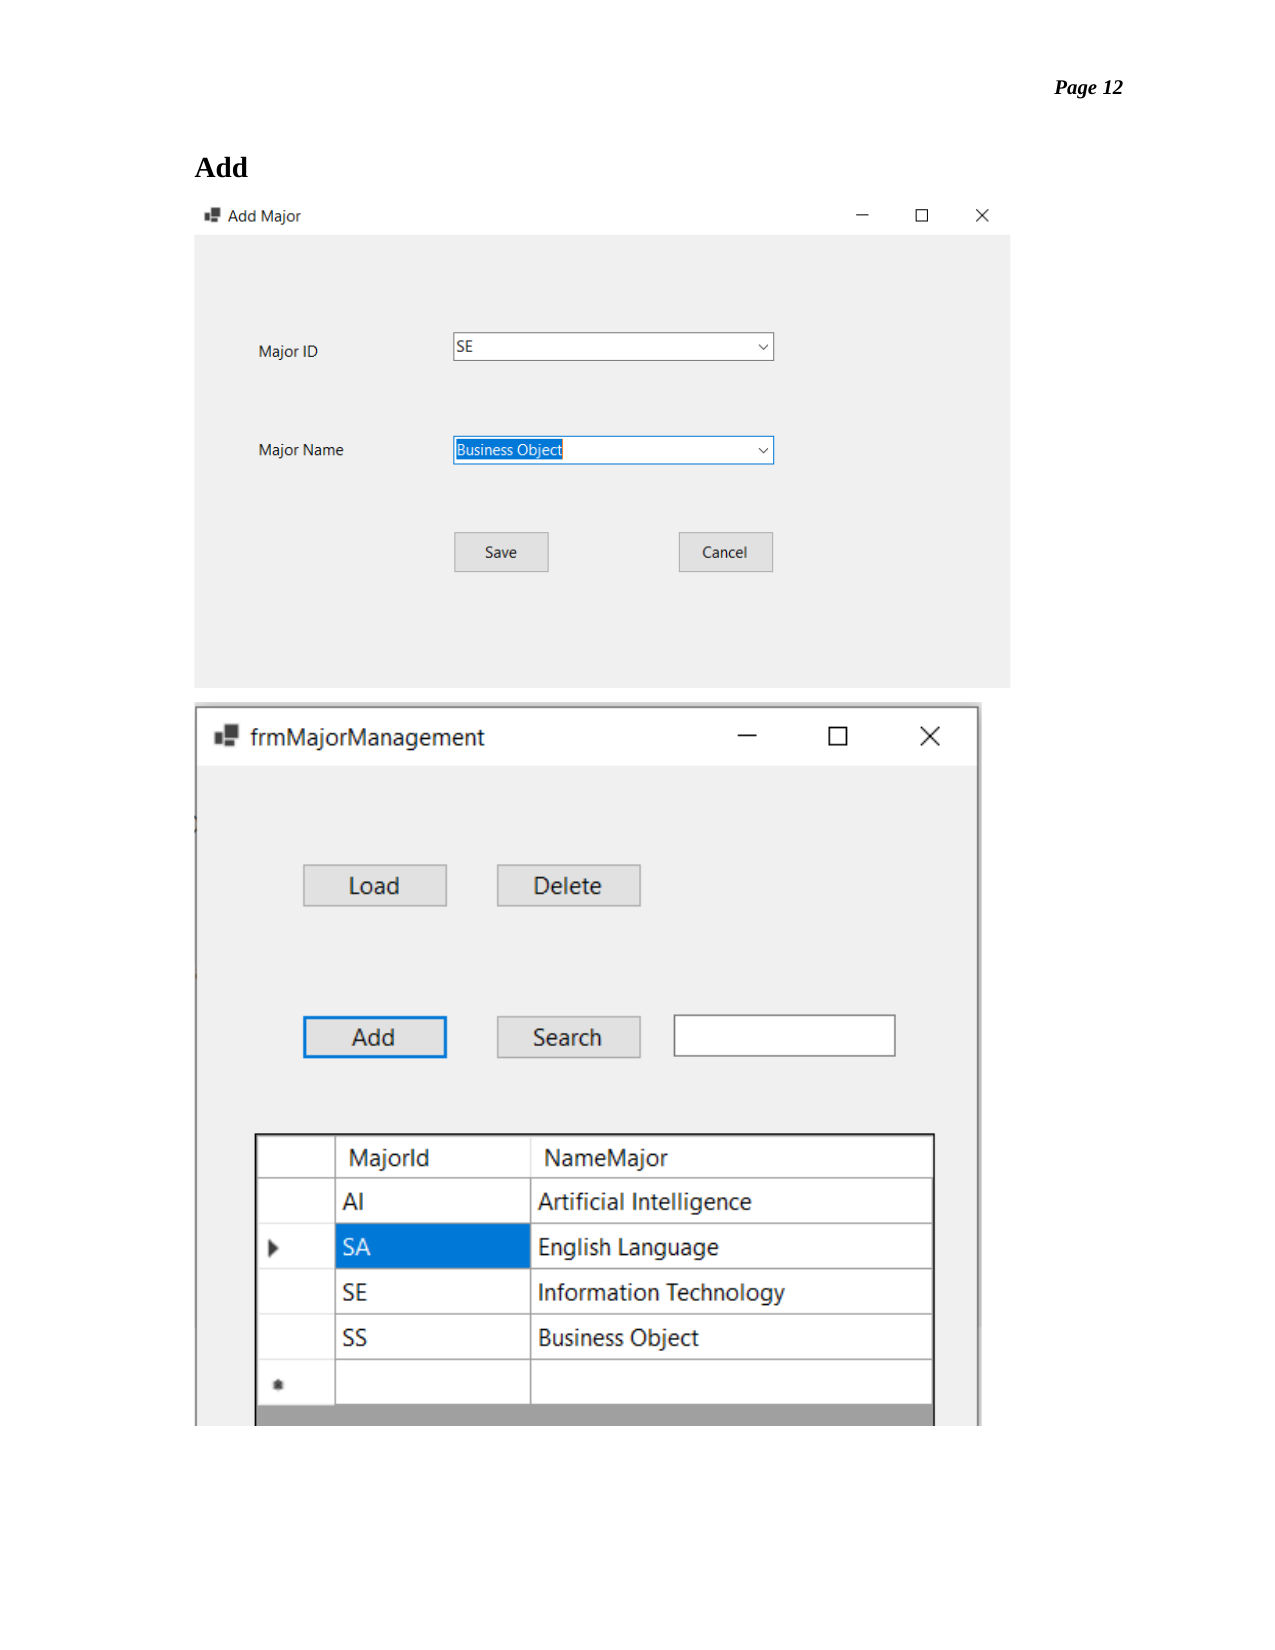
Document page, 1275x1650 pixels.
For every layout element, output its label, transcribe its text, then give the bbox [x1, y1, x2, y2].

picture [194, 200, 1011, 688]
text Add [194, 150, 1125, 183]
picture [194, 702, 982, 1426]
